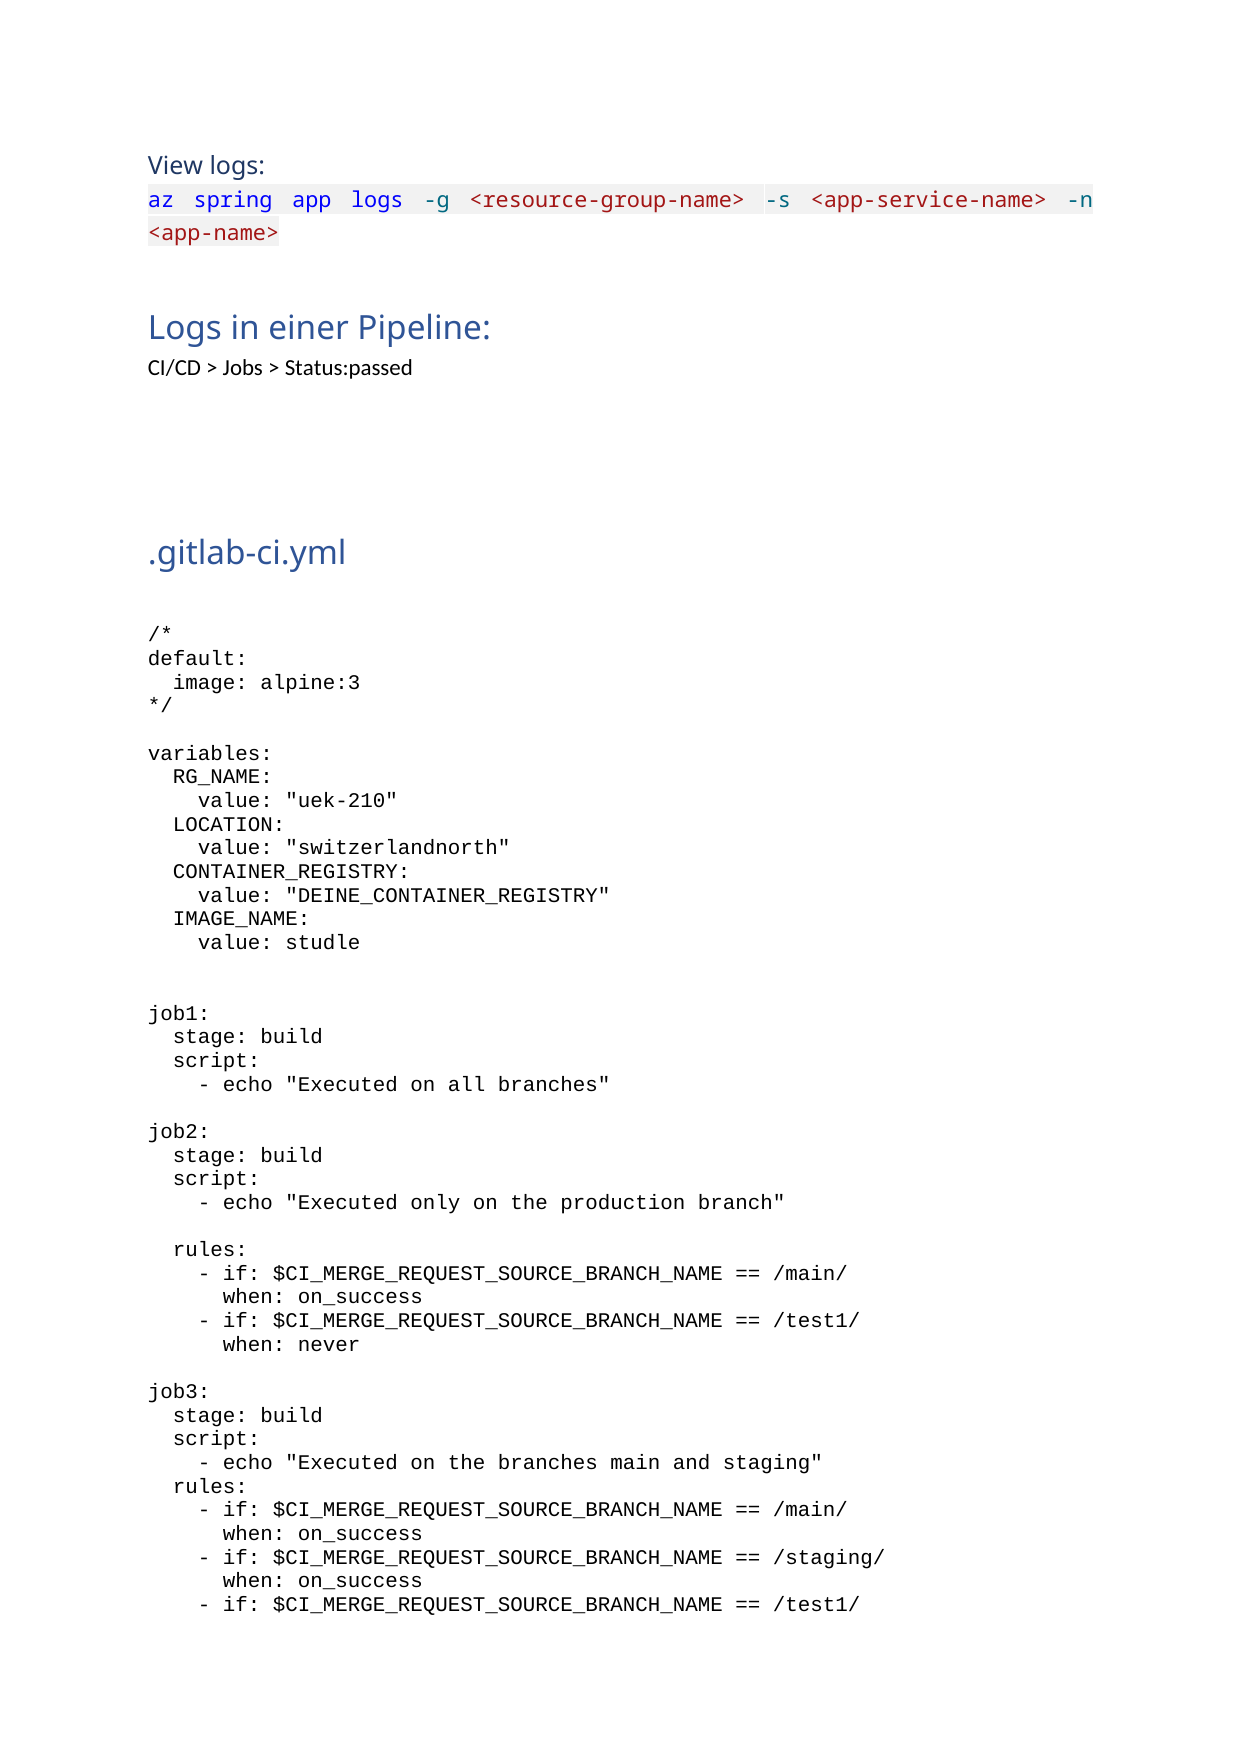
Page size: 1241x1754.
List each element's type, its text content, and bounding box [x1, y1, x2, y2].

text - if: $CI_MERGE_REQUEST_SOURCE_BRANCH_NAME == /test1/ [148, 1594, 1093, 1618]
text CONTAINER_REGISTRY: [148, 861, 1093, 884]
text job2: [148, 1121, 1093, 1145]
text script: [148, 1050, 1093, 1074]
text /* [148, 624, 1093, 648]
text when: on_success [148, 1570, 1093, 1594]
text job3: [148, 1381, 1093, 1405]
text stage: build [148, 1145, 1093, 1168]
text script: [148, 1168, 1093, 1192]
text image: alpine:3 [148, 672, 1093, 695]
text when: never [148, 1334, 1093, 1357]
text rules: [148, 1476, 1093, 1499]
text when: on_success [148, 1523, 1093, 1547]
subtitle View logs: [148, 148, 1093, 182]
text stage: build [148, 1026, 1093, 1050]
subtitle Logs in einer Pipeline: [148, 304, 1093, 349]
text value: studle [148, 932, 1093, 956]
text IMAGE_NAME: [148, 908, 1093, 932]
subtitle .gitlab-ci.yml [148, 529, 1093, 574]
text - if: $CI_MERGE_REQUEST_SOURCE_BRANCH_NAME == /main/ [148, 1499, 1093, 1523]
text - if: $CI_MERGE_REQUEST_SOURCE_BRANCH_NAME == /main/ [148, 1263, 1093, 1287]
text - if: $CI_MERGE_REQUEST_SOURCE_BRANCH_NAME == /staging/ [148, 1547, 1093, 1570]
text value: "uek-210" [148, 790, 1093, 814]
text - echo "Executed on the branches main and staging" [148, 1452, 1093, 1476]
text RG_NAME: [148, 766, 1093, 790]
text script: [148, 1428, 1093, 1452]
text job1: [148, 1003, 1093, 1026]
text - if: $CI_MERGE_REQUEST_SOURCE_BRANCH_NAME == /test1/ [148, 1310, 1093, 1334]
text - echo "Executed only on the production branch" [148, 1192, 1093, 1216]
text when: on_success [148, 1287, 1093, 1310]
text default: [148, 648, 1093, 672]
text LOCATION: [148, 814, 1093, 837]
text az spring app logs -g <resource-group-name> -s <app-service-name> -n <app-name> [148, 184, 1093, 276]
text */ [148, 695, 1093, 719]
text - echo "Executed on all branches" [148, 1074, 1093, 1097]
text value: "switzerlandnorth" [148, 837, 1093, 861]
text stage: build [148, 1405, 1093, 1428]
text CI/CD > Jobs > Status:passed [148, 353, 1093, 381]
text variables: [148, 743, 1093, 766]
text value: "DEINE_CONTAINER_REGISTRY" [148, 884, 1093, 908]
text rules: [148, 1239, 1093, 1263]
